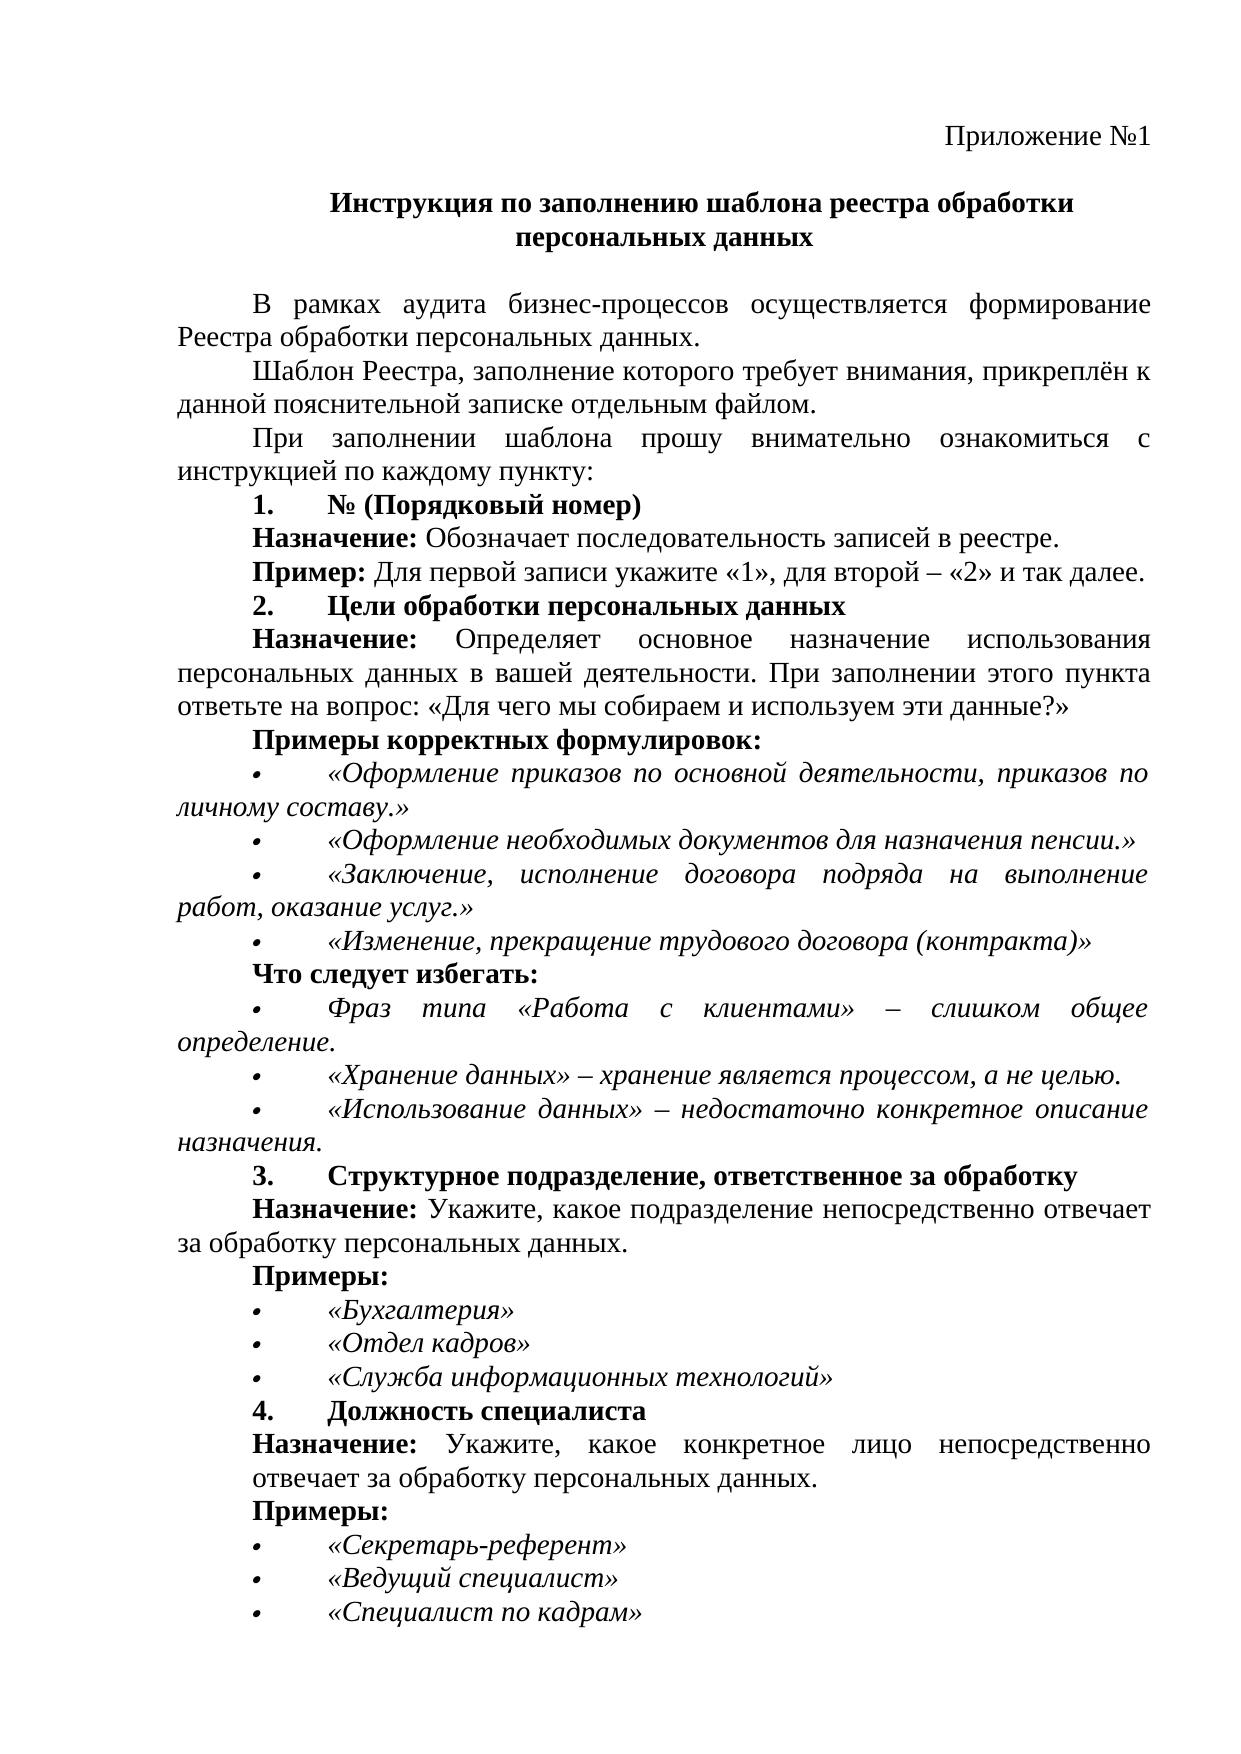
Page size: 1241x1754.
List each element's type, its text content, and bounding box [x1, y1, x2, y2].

list Должность специалиста [177, 1393, 1152, 1426]
text Пример: Для первой записи укажите «1», для второй – «2» и так далее. [177, 554, 1152, 588]
text В рамках аудита бизнес-процессов осуществляется формирование Реестра обработки персональных данных. [177, 286, 1152, 353]
text При заполнении шаблона прошу внимательно ознакомиться с инструкцией по каждому пункту: [177, 420, 1152, 487]
text Шаблон Реестра, заполнение которого требует внимания, прикреплён к данной пояснительной записке отдельным файлом. [177, 353, 1152, 420]
list «Бухгалтерия» [177, 1292, 1152, 1326]
list «Секретарь-референт» [177, 1527, 1152, 1560]
list «Оформление приказов по основной деятельности, приказов по личному составу.» [177, 755, 1152, 822]
list «Служба информационных технологий» [177, 1359, 1152, 1393]
list «Ведущий специалист» [177, 1560, 1152, 1594]
text Назначение: Определяет основное назначение использования персональных данных в вашей деятельности. При заполнении этого пункта ответьте на вопрос: «Для чего мы собираем и используем эти данные?» [177, 621, 1152, 722]
list Цели обработки персональных данных [177, 588, 1152, 621]
text Примеры: [177, 1258, 1152, 1292]
list «Специалист по кадрам» [177, 1594, 1152, 1627]
text Примеры: [252, 1493, 1152, 1527]
list «Оформление необходимых документов для назначения пенсии.» [177, 822, 1152, 856]
text Инструкция по заполнению шаблона реестра обработки персональных данных [177, 185, 1152, 252]
list Фраз типа «Работа с клиентами» – слишком общее определение. [177, 990, 1152, 1057]
list «Изменение, прекращение трудового договора (контракта)» [177, 923, 1152, 957]
list «Использование данных» – недостаточно конкретное описание назначения. [177, 1091, 1152, 1158]
text Назначение: Укажите, какое конкретное лицо непосредственно отвечает за обработку персональных данных. [252, 1426, 1152, 1493]
list Структурное подразделение, ответственное за обработку [177, 1158, 1152, 1191]
text Примеры корректных формулировок: [177, 722, 1152, 755]
text Назначение: Укажите, какое подразделение непосредственно отвечает за обработку персональных данных. [177, 1191, 1152, 1258]
text Что следует избегать: [177, 957, 1152, 990]
list «Хранение данных» – хранение является процессом, а не целью. [177, 1057, 1152, 1091]
list «Заключение, исполнение договора подряда на выполнение работ, оказание услуг.» [177, 856, 1152, 923]
text Приложение №1 [177, 118, 1152, 152]
list «Отдел кадров» [177, 1326, 1152, 1359]
text Назначение: Обозначает последовательность записей в реестре. [177, 521, 1152, 554]
list № (Порядковый номер) [177, 487, 1152, 521]
